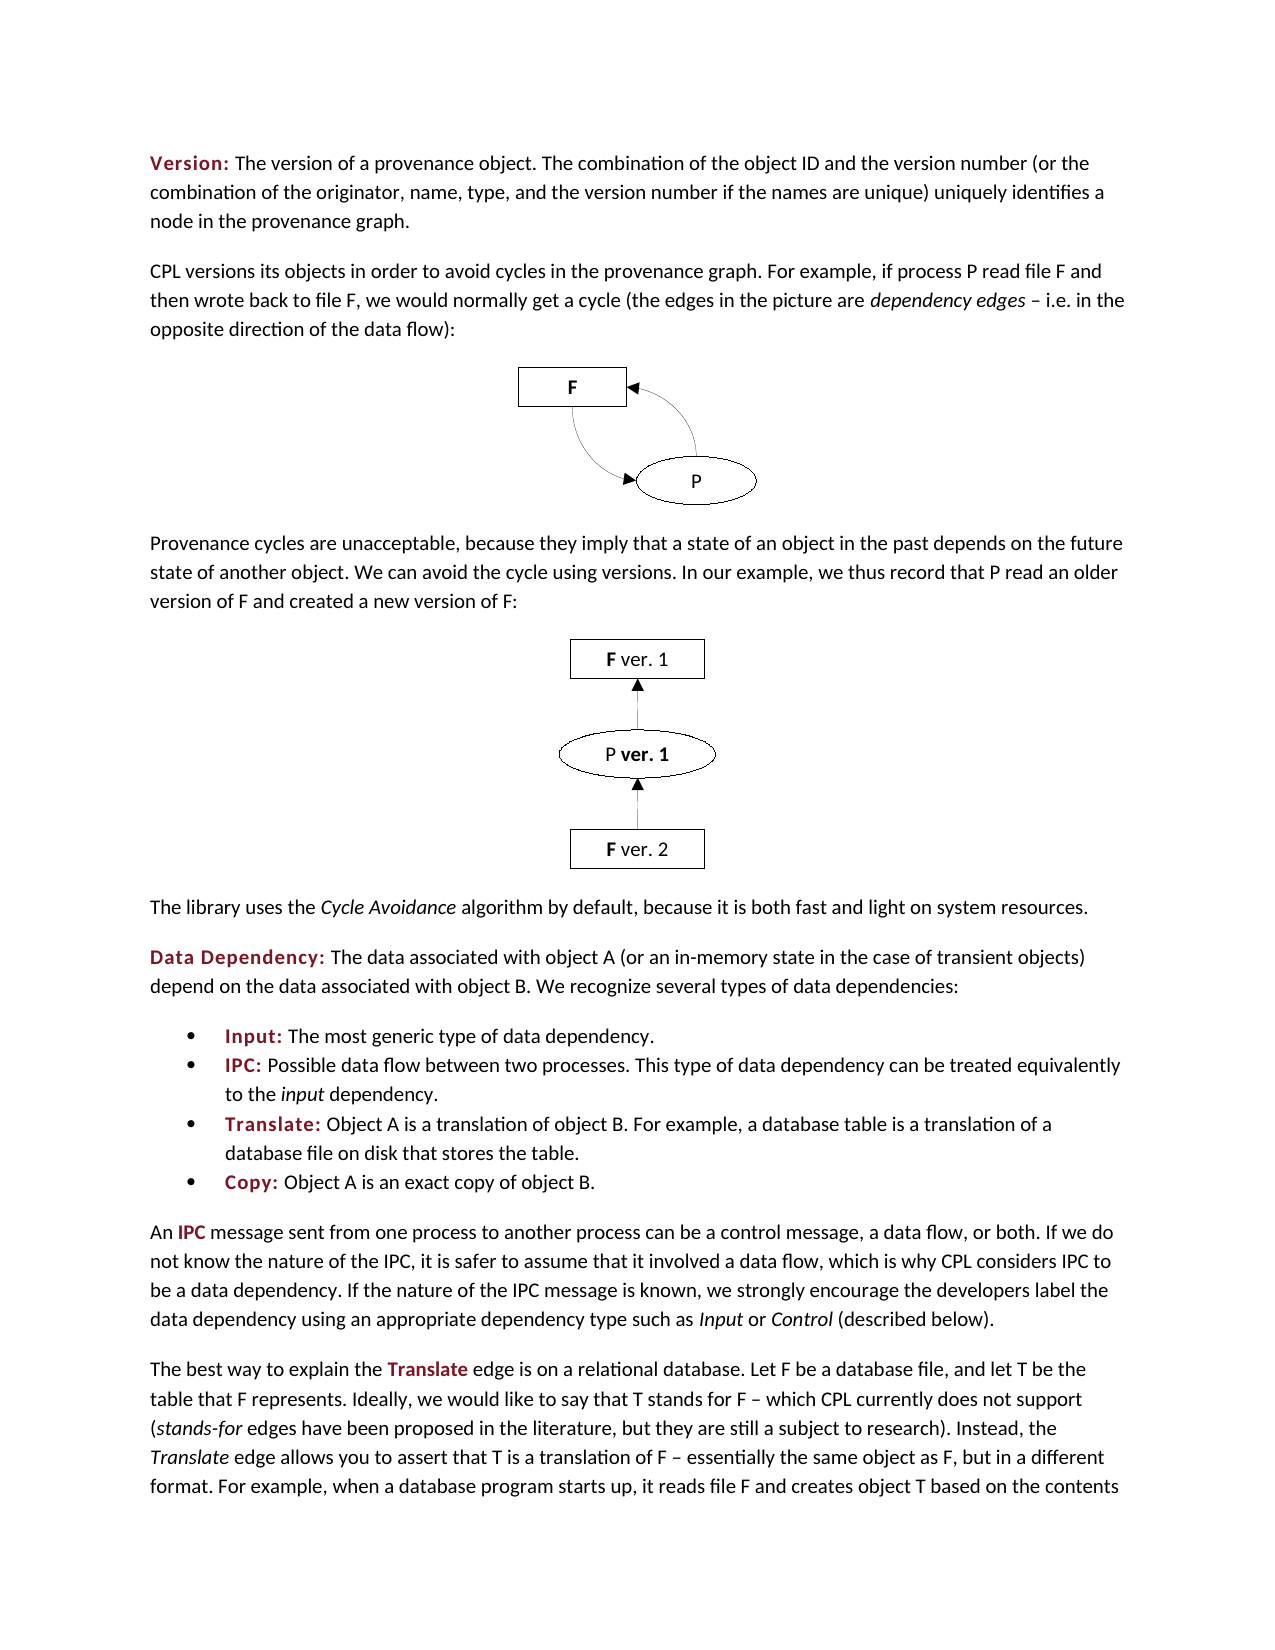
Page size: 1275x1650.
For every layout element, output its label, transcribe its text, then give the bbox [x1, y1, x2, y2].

list Copy: Object A is an exact copy of object B. [187, 1169, 1125, 1194]
text Version: The version of a provenance object. The combination of the object ID and the version number (or the combination of the originator, name, type, and the version number if the names are unique) uniquely identifies a node in the provenance graph. [150, 150, 1125, 234]
list IPC: Possible data flow between two processes. This type of data dependency can be treated equivalently to the input dependency. [187, 1052, 1125, 1107]
text Provenance cycles are unacceptable, because they imply that a state of an object in the past depends on the future state of another object. We can avoid the cycle using versions. In our example, we thus record that P read an older version of F and created a new version of F: [150, 530, 1125, 614]
list Input: The most generic type of data dependency. [187, 1023, 1125, 1049]
text Data Dependency: The data associated with object A (or an in-memory state in the case of transient objects) depend on the data associated with object B. We recognize several types of data dependencies: [150, 944, 1125, 999]
list Translate: Object A is a translation of object B. For example, a database table is a translation of a database file on disk that stores the table. [187, 1111, 1125, 1165]
text An IPC message sent from one process to another process can be a control message, a data flow, or both. If we do not know the nature of the IPC, it is safer to assume that it involved a data flow, which is why CPL considers IPC to be a data dependency. If the nature of the IPC message is known, we strongly encourage the developers label the data dependency using an appropriate dependency type such as Input or Control (described below). [150, 1219, 1125, 1332]
text CPL versions its objects in order to avoid cycles in the provenance graph. For example, if process P read file F and then wrote back to file F, we would normally get a cycle (the edges in the picture are dependency edges – i.e. in the opposite direction of the data flow): [150, 258, 1125, 342]
text The library uses the Cycle Avoidance algorithm by default, because it is both fast and light on system resources. [150, 894, 1125, 919]
